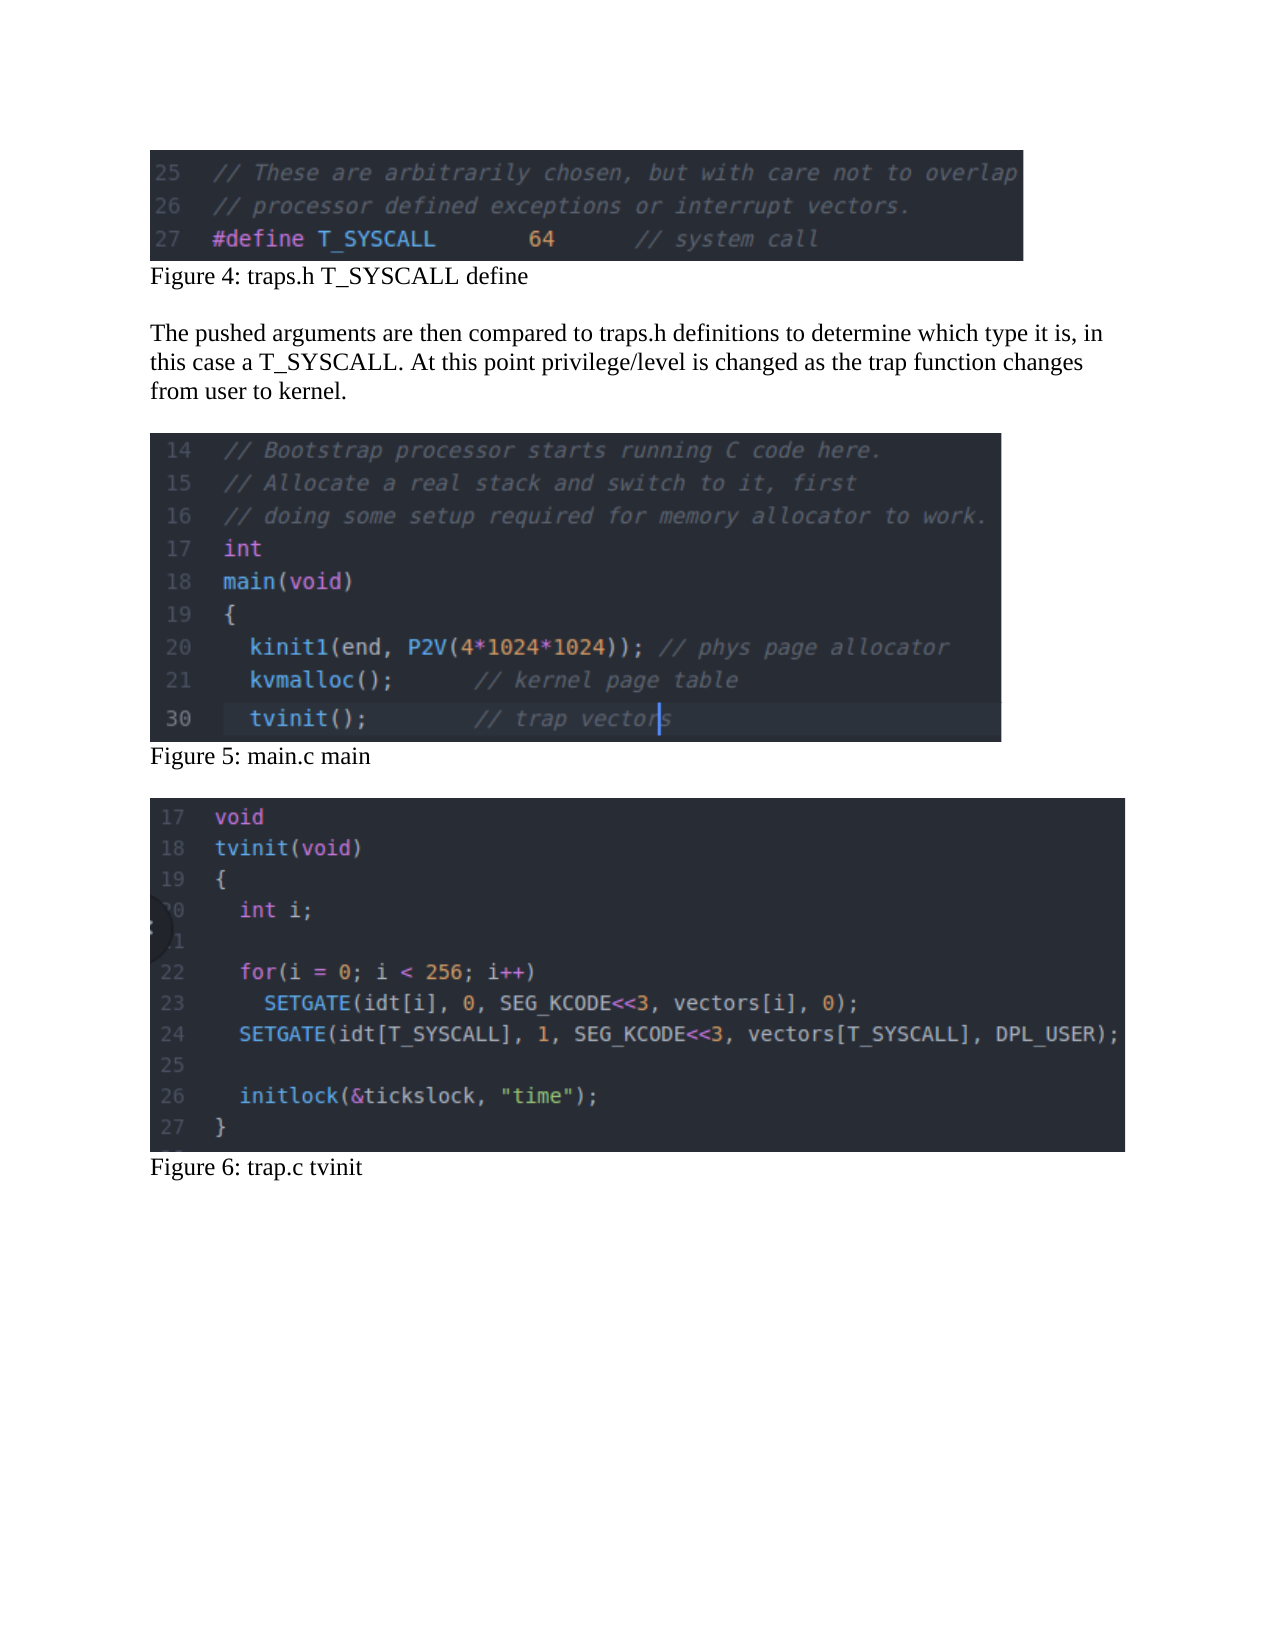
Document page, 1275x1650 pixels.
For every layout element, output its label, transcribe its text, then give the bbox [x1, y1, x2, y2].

text Figure 5: main.c main [150, 741, 1125, 770]
picture [150, 798, 1125, 1152]
text The pushed arguments are then compared to traps.h definitions to determine which type it is, in this case a T_SYSCALL. At this point privilege/level is changed as the trap function changes from user to kernel. [150, 318, 1125, 405]
picture [150, 433, 1002, 742]
text Figure 6: trap.c tvinit [150, 1152, 1125, 1180]
picture [150, 150, 1024, 261]
text Figure 4: traps.h T_SYSCALL define [150, 261, 1125, 290]
